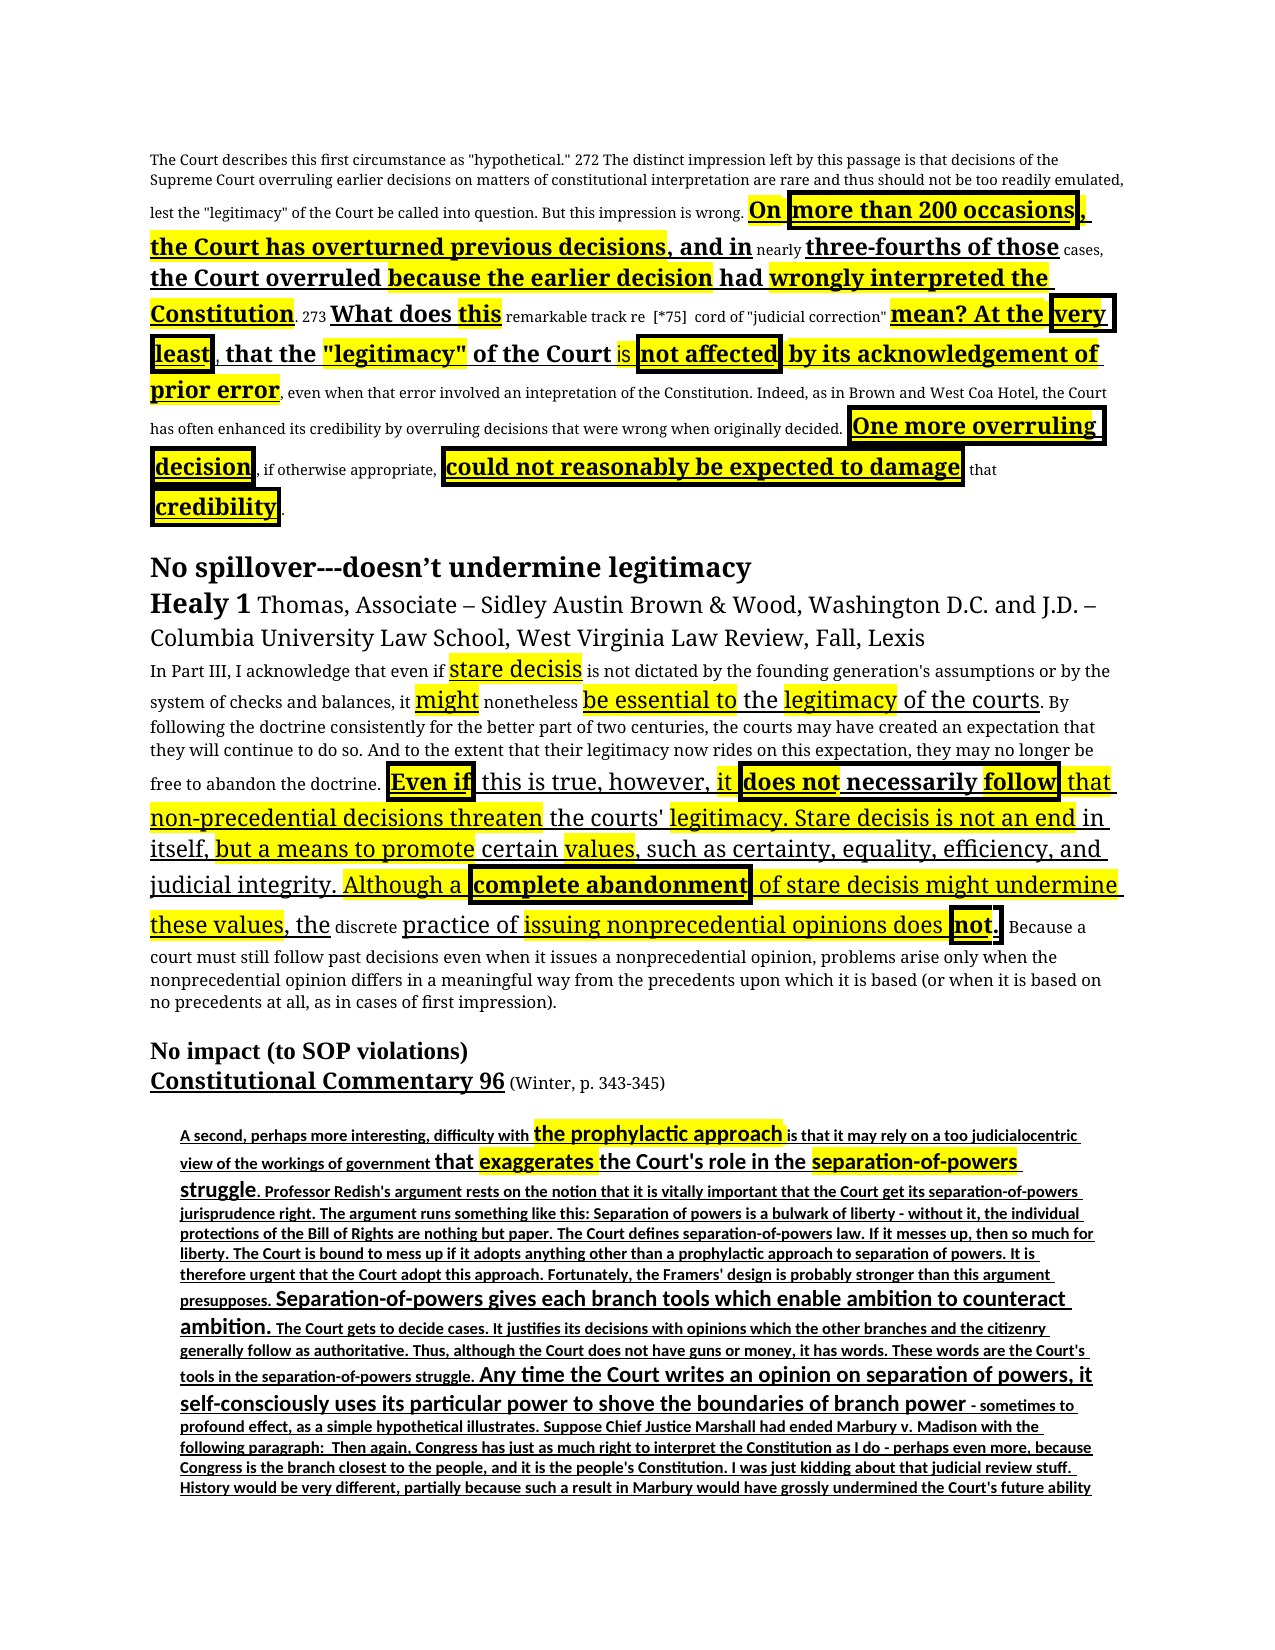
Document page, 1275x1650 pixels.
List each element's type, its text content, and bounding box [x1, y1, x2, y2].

text The Court describes this first circumstance as "hypothetical." 272 The distinct impression left by this passage is that decisions of the Supreme Court overruling earlier decisions on matters of constitutional interpretation are rare and thus should not be too readily emulated, lest the "legitimacy" of the Court be called into question. But this impression is wrong. On more than 200 occasions, the Court has overturned previous decisions, and in nearly three-fourths of those cases, the Court overruled because the earlier decision had wrongly interpreted the Constitution. 273 What does this remarkable track re [*75] cord of "judicial correction" mean? At the very least, that the "legitimacy" of the Court is not affected by its acknowledgement of prior error, even when that error involved an intepretation of the Constitution. Indeed, as in Brown and West Coa Hotel, the Court has often enhanced its credibility by overruling decisions that were wrong when originally decided. One more overruling decision, if otherwise appropriate, could not reasonably be expected to damage that credibility. [150, 150, 1125, 527]
text No impact (to SOP violations) [150, 1036, 1125, 1065]
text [180, 1242, 1095, 1498]
subtitle No spillover---doesn’t undermine legitimacy [150, 548, 1125, 585]
text Healy 1 Thomas, Associate – Sidley Austin Brown & Wood, Washington D.C. and J.D. – Columbia University Law School, West Virginia Law Review, Fall, Lexis [150, 585, 1125, 653]
text In Part III, I acknowledge that even if stare decisis is not dictated by the founding generation's assumptions or by the system of checks and balances, it might nonetheless be essential to the legitimacy of the courts. By following the doctrine consistently for the better part of two centuries, the courts may have created an expectation that they will continue to do so. And to the extent that their legitimacy now rides on this expectation, they may no longer be free to abandon the doctrine. Even if this is true, however, it does not necessarily follow that non-precedential decisions threaten the courts' legitimacy. Stare decisis is not an end in itself, but a means to promote certain values, such as certainty, equality, efficiency, and judicial integrity. Although a complete abandonment of stare decisis might undermine these values, the discrete practice of issuing nonprecedential opinions does not. Because a court must still follow past decisions even when it issues a nonprecedential opinion, problems arise only when the nonprecedential opinion differs in a meaningful way from the precedents upon which it is based (or when it is based on no precedents at all, as in cases of first impression). [150, 653, 1125, 1013]
text Constitutional Commentary 96 (Winter, p. 343-345) [150, 1065, 1125, 1096]
